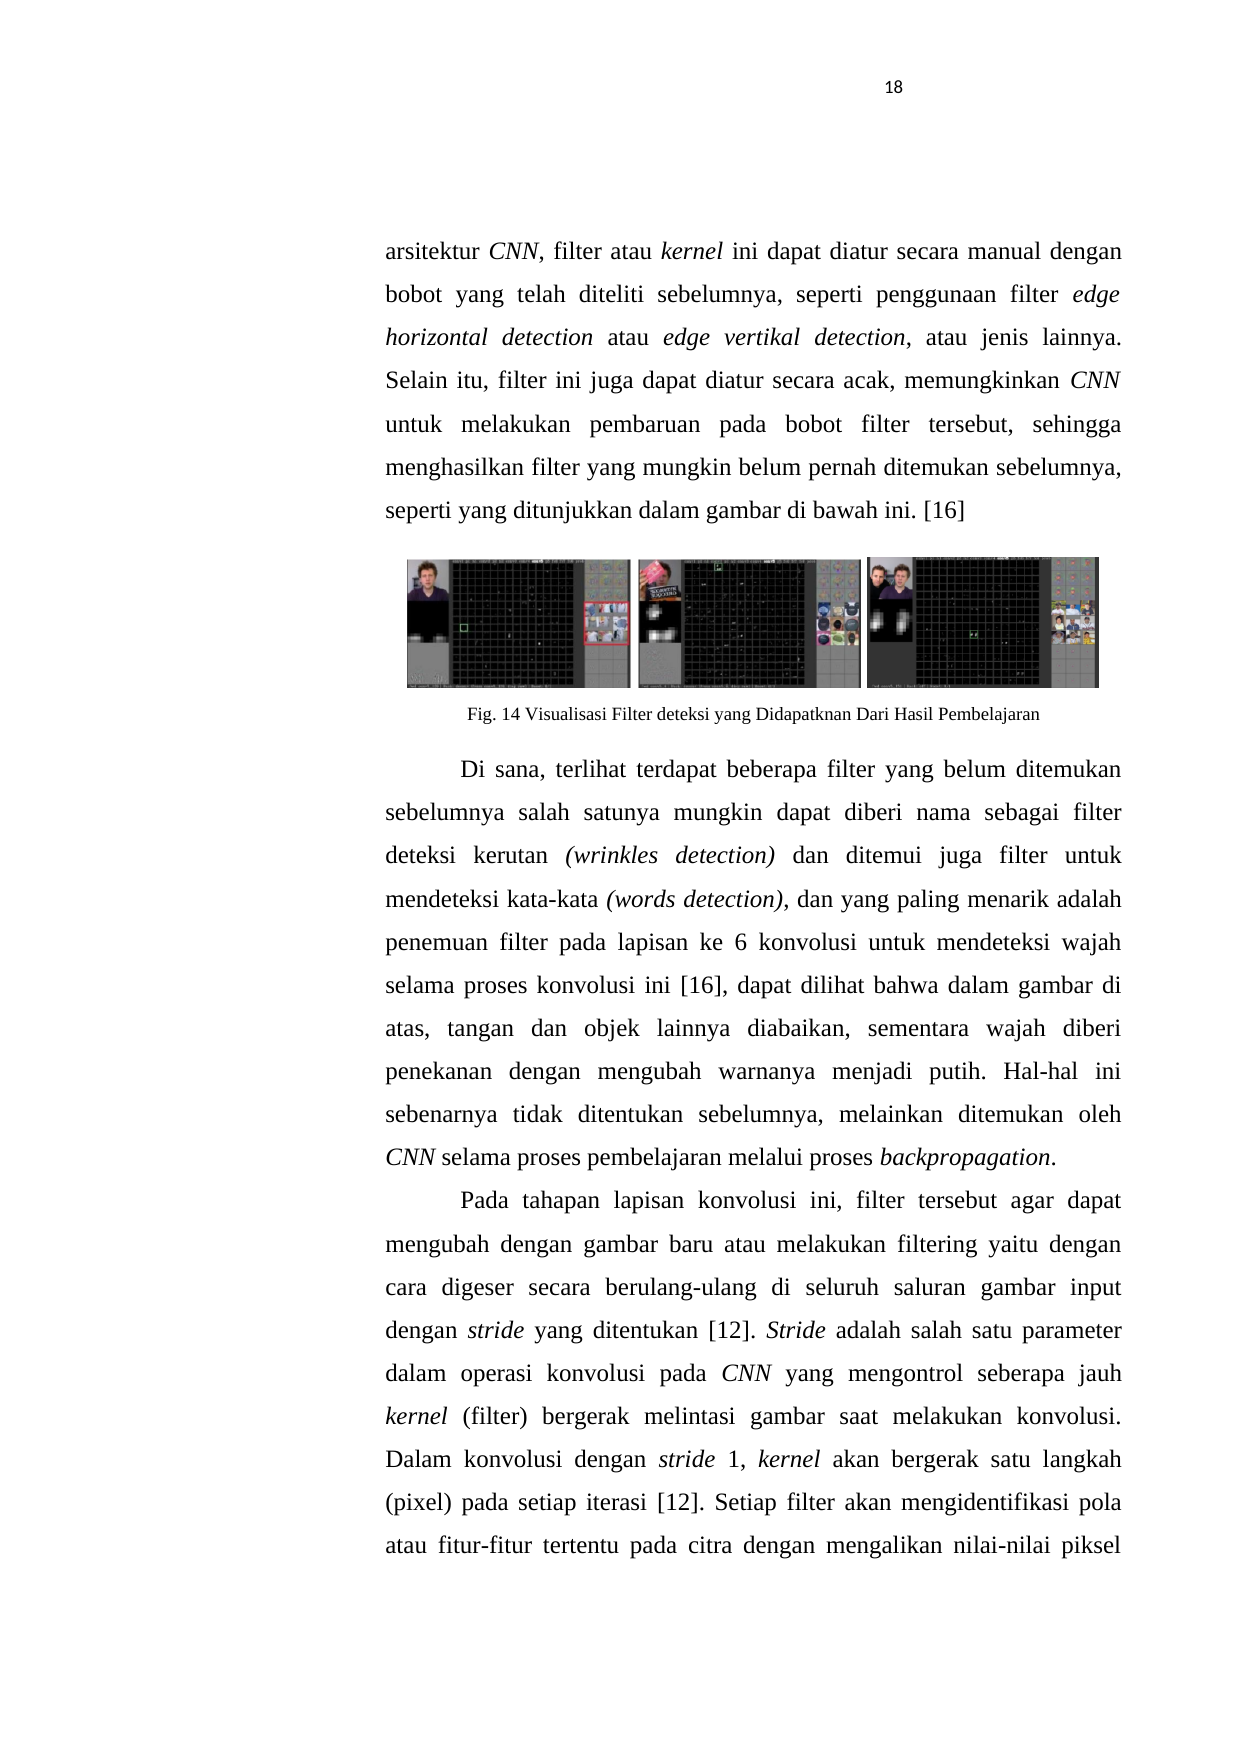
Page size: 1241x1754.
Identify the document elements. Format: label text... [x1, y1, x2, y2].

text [385, 1186, 1122, 1559]
text Fig. 14 Visualisasi Filter deteksi yang Didapatknan Dari Hasil Pembelajaran [385, 703, 1122, 725]
text Di sana, terlihat terdapat beberapa filter yang belum ditemukan sebelumnya salah satunya mungkin dapat diberi nama sebagai filter deteksi kerutan (wrinkles detection) dan ditemui juga filter untuk mendeteksi kata-kata (words detection), dan yang paling menarik adalah penemuan filter pada lapisan ke 6 konvolusi untuk mendeteksi wajah selama proses konvolusi ini, dapat dilihat bahwa dalam gambar di atas, tangan dan objek lainnya diabaikan, sementara wajah diberi penekanan dengan mengubah warnanya menjadi putih. Hal-hal ini sebenarnya tidak ditentukan sebelumnya, melainkan ditemukan oleh CNN selama proses pembelajaran melalui proses backpropagation. [385, 754, 1122, 1171]
picture [401, 557, 1107, 691]
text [385, 236, 1122, 524]
